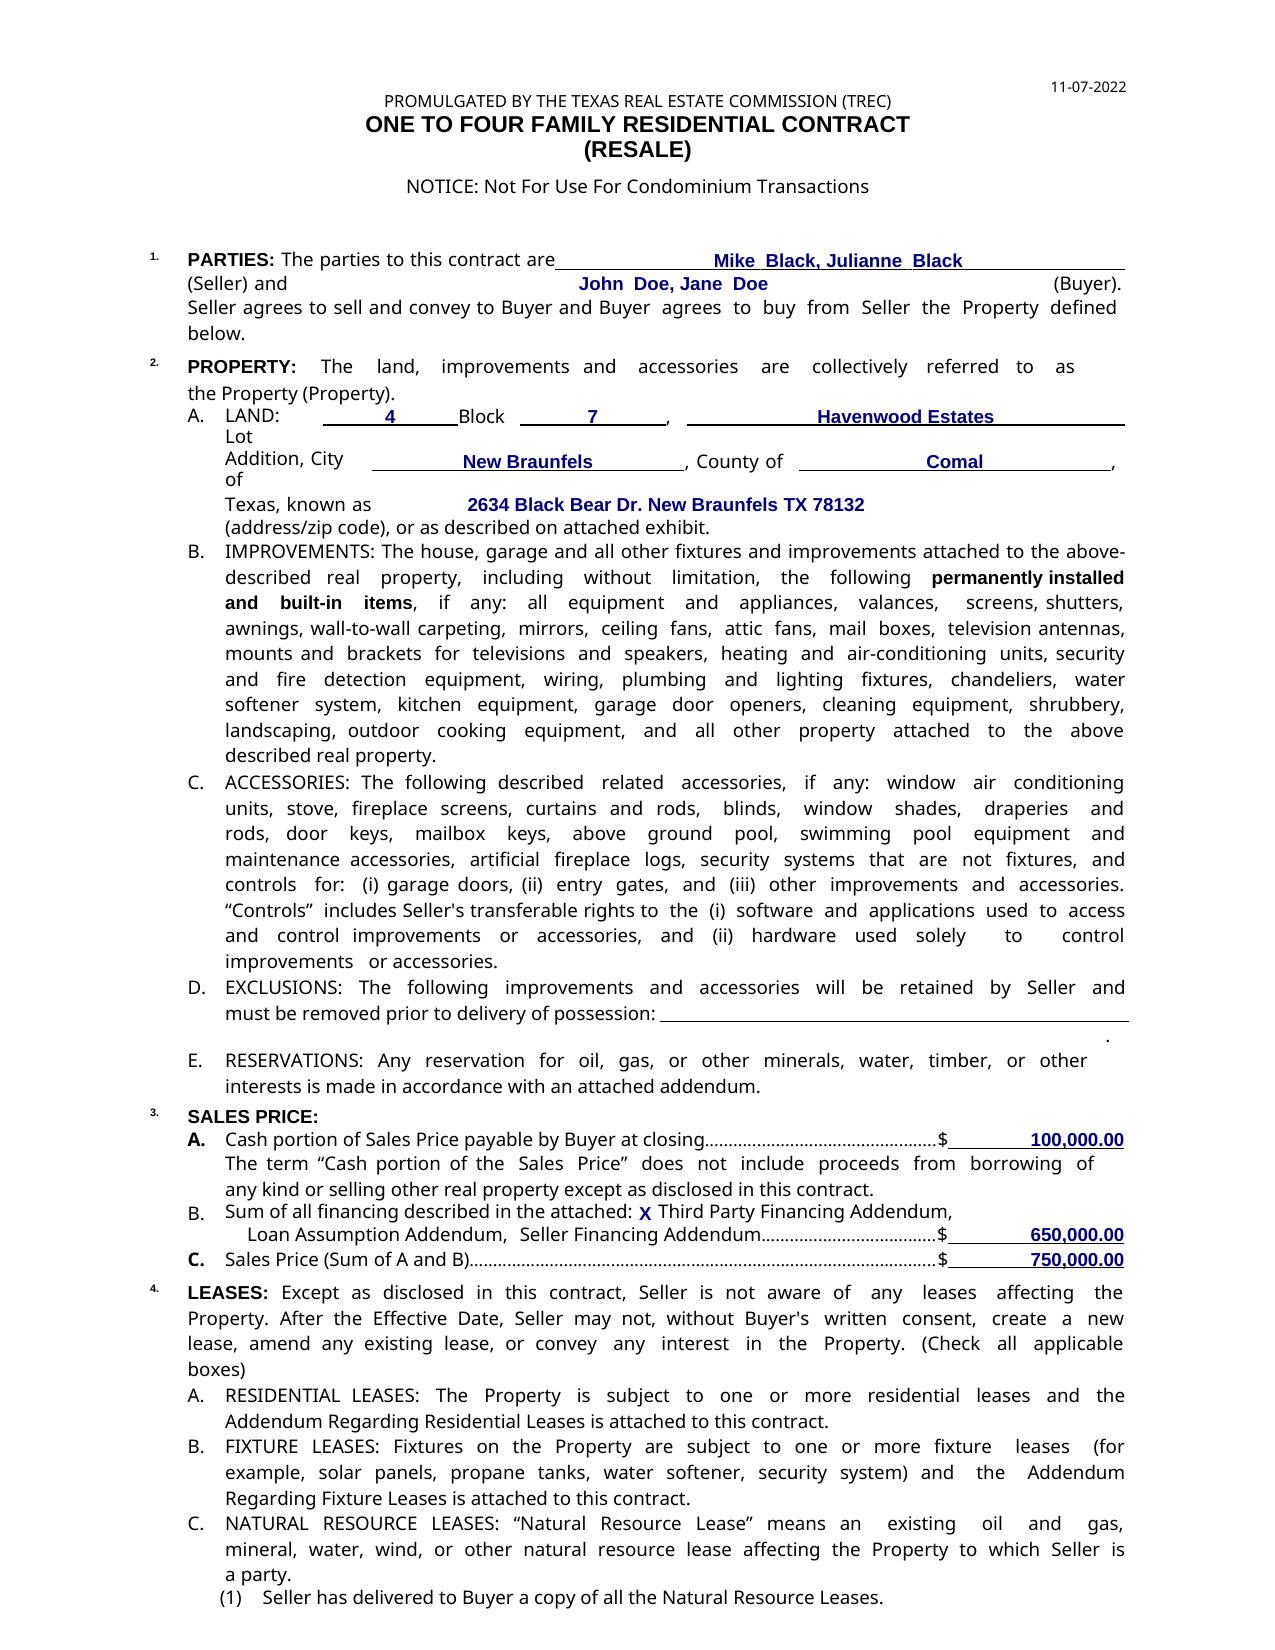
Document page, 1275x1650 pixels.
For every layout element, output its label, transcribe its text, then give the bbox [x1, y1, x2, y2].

list IMPROVEMENTS: The house, garage and all other fixtures and improvements attached to the above-described real property, including without limitation, the following permanently installed and built-in items, if any: all equipment and appliances, valances, screens, shutters, awnings, wall-to-wall carpeting, mirrors, ceiling fans, attic fans, mail boxes, television antennas, mounts and brackets for televisions and speakers, heating and air-conditioning units, security and fire detection equipment, wiring, plumbing and lighting fixtures, chandeliers, water softener system, kitchen equipment, garage door openers, cleaning equipment, shrubbery, landscaping, outdoor cooking equipment, and all other property attached to the above described real property. [187, 539, 1125, 768]
list Sales Price (Sum of A and B) $ 750,000.00 [187, 1246, 1212, 1272]
list LEASES: Except as disclosed in this contract, Seller is not aware of any leases affecting the Property. After the Effective Date, Seller may not, without Buyer's written consent, create a new lease, amend any existing lease, or convey any interest in the Property. (Check all applicable boxes) [150, 1279, 1125, 1382]
text 7 , [520, 406, 676, 428]
list FIXTURE LEASES: Fixtures on the Property are subject to one or more fixture leases (for example, solar panels, propane tanks, water softener, security system) and the Addendum Regarding Fixture Leases is attached to this contract. [187, 1434, 1125, 1510]
list Seller has delivered to Buyer a copy of all the Natural Resource Leases. [219, 1587, 1212, 1609]
text Addition, City of [225, 448, 359, 491]
subtitle Havenwood Estates [687, 406, 1212, 428]
text The term “Cash portion of the Sales Price” does not include proceeds from borrowing of any kind or selling other real property except as disclosed in this contract. [225, 1151, 1125, 1202]
list PROPERTY: The land, improvements and accessories are collectively referred to as the Property (Property). [150, 354, 1125, 405]
list EXCLUSIONS: The following improvements and accessories will be retained by Seller and must be removed prior to delivery of possession: [187, 974, 1129, 1025]
subtitle SALES PRICE: [150, 1106, 1212, 1128]
list PARTIES: The parties to this contract are Mike Black, Julianne Black [150, 246, 1212, 273]
text PROMULGATED BY THE TEXAS REAL ESTATE COMMISSION (TREC) [364, 93, 911, 111]
list LAND: Lot [187, 406, 312, 448]
list Cash portion of Sales Price payable by Buyer at closing $ 100,000.00 [187, 1129, 1212, 1151]
text Loan Assumption Addendum, Seller Financing Addendum $ 650,000.00 [247, 1224, 1212, 1246]
title ONE TO FOUR FAMILY RESIDENTIAL CONTRACT (RESALE) [308, 111, 967, 163]
list RESERVATIONS: Any reservation for oil, gas, or other minerals, water, timber, or other interests is made in accordance with an attached addendum. [187, 1047, 1125, 1098]
text . [1105, 1026, 1212, 1047]
text Texas, known as 2634 Black Bear Dr. New Braunfels TX 78132 [225, 491, 1212, 517]
text New Braunfels , County of [372, 448, 785, 474]
text (Seller) and [187, 273, 291, 294]
list RESIDENTIAL LEASES: The Property is subject to one or more residential leases and the Addendum Regarding Residential Leases is attached to this contract. [187, 1382, 1125, 1433]
list NATURAL RESOURCE LEASES: “Natural Resource Lease” means an existing oil and gas, mineral, water, wind, or other natural resource lease affecting the Property to which Seller is a party. [187, 1510, 1126, 1587]
text (address/zip code), or as described on attached exhibit. [225, 517, 1212, 538]
text NOTICE: Not For Use For Condominium Transactions [308, 173, 967, 199]
list Sum of all financing described in the attached: X Third Party Financing Addendum, [187, 1202, 1212, 1224]
text (Buyer). [1054, 273, 1212, 294]
text 4 Block [322, 406, 509, 428]
text Seller agrees to sell and convey to Buyer and Buyer agrees to buy from Seller the Property defined below. [187, 295, 1125, 346]
subtitle Comal , [798, 448, 1212, 474]
subtitle John Doe, Jane Doe [579, 273, 772, 295]
list ACCESSORIES: The following described related accessories, if any: window air conditioning units, stove, fireplace screens, curtains and rods, blinds, window shades, draperies and rods, door keys, mailbox keys, above ground pool, swimming pool equipment and maintenance accessories, artificial fireplace logs, security systems that are not fixtures, and controls for: (i) garage doors, (ii) entry gates, and (iii) other improvements and accessories. “Controls” includes Seller's transferable rights to the (i) software and applications used to access and control improvements or accessories, and (ii) hardware used solely to control improvements or accessories. [187, 769, 1125, 973]
text 11-07-2022 [1050, 77, 1212, 97]
